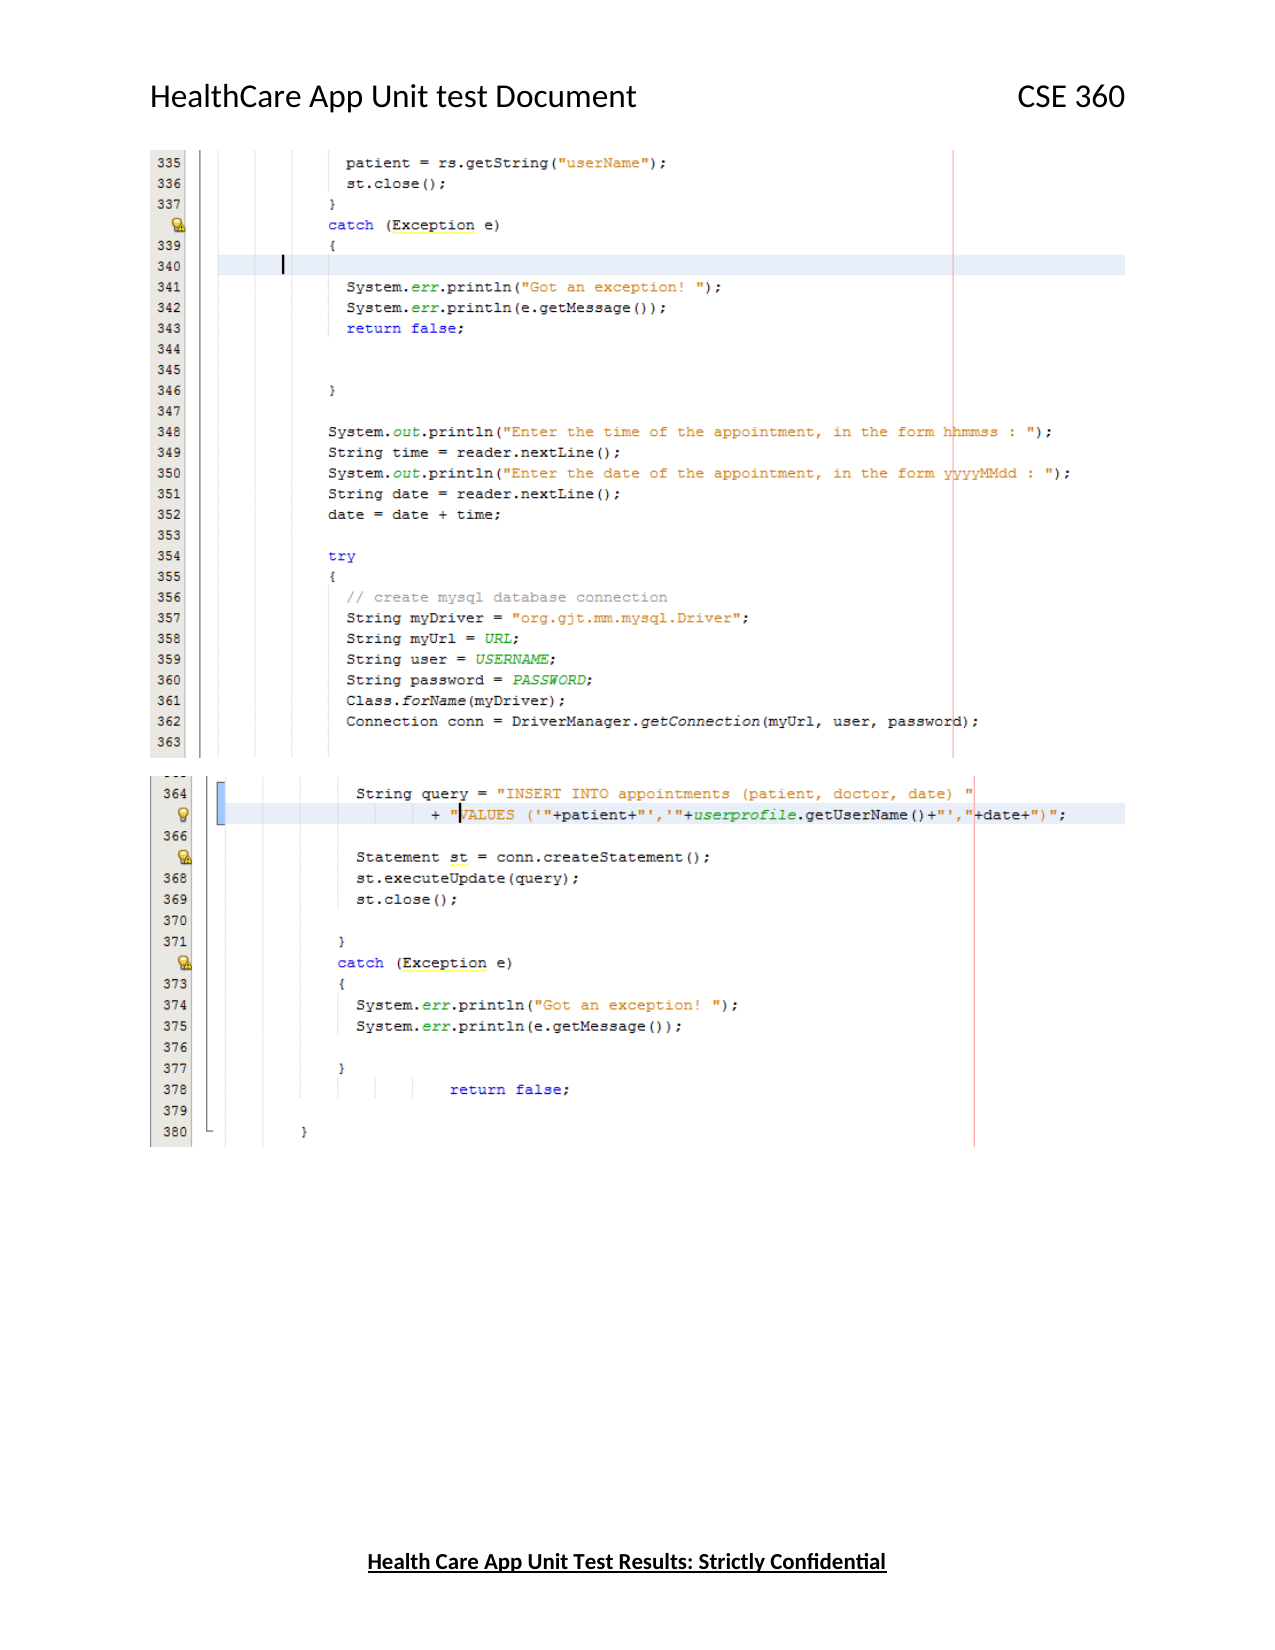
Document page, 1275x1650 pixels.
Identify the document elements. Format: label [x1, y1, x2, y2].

picture [150, 776, 1125, 1147]
picture [150, 150, 1125, 758]
